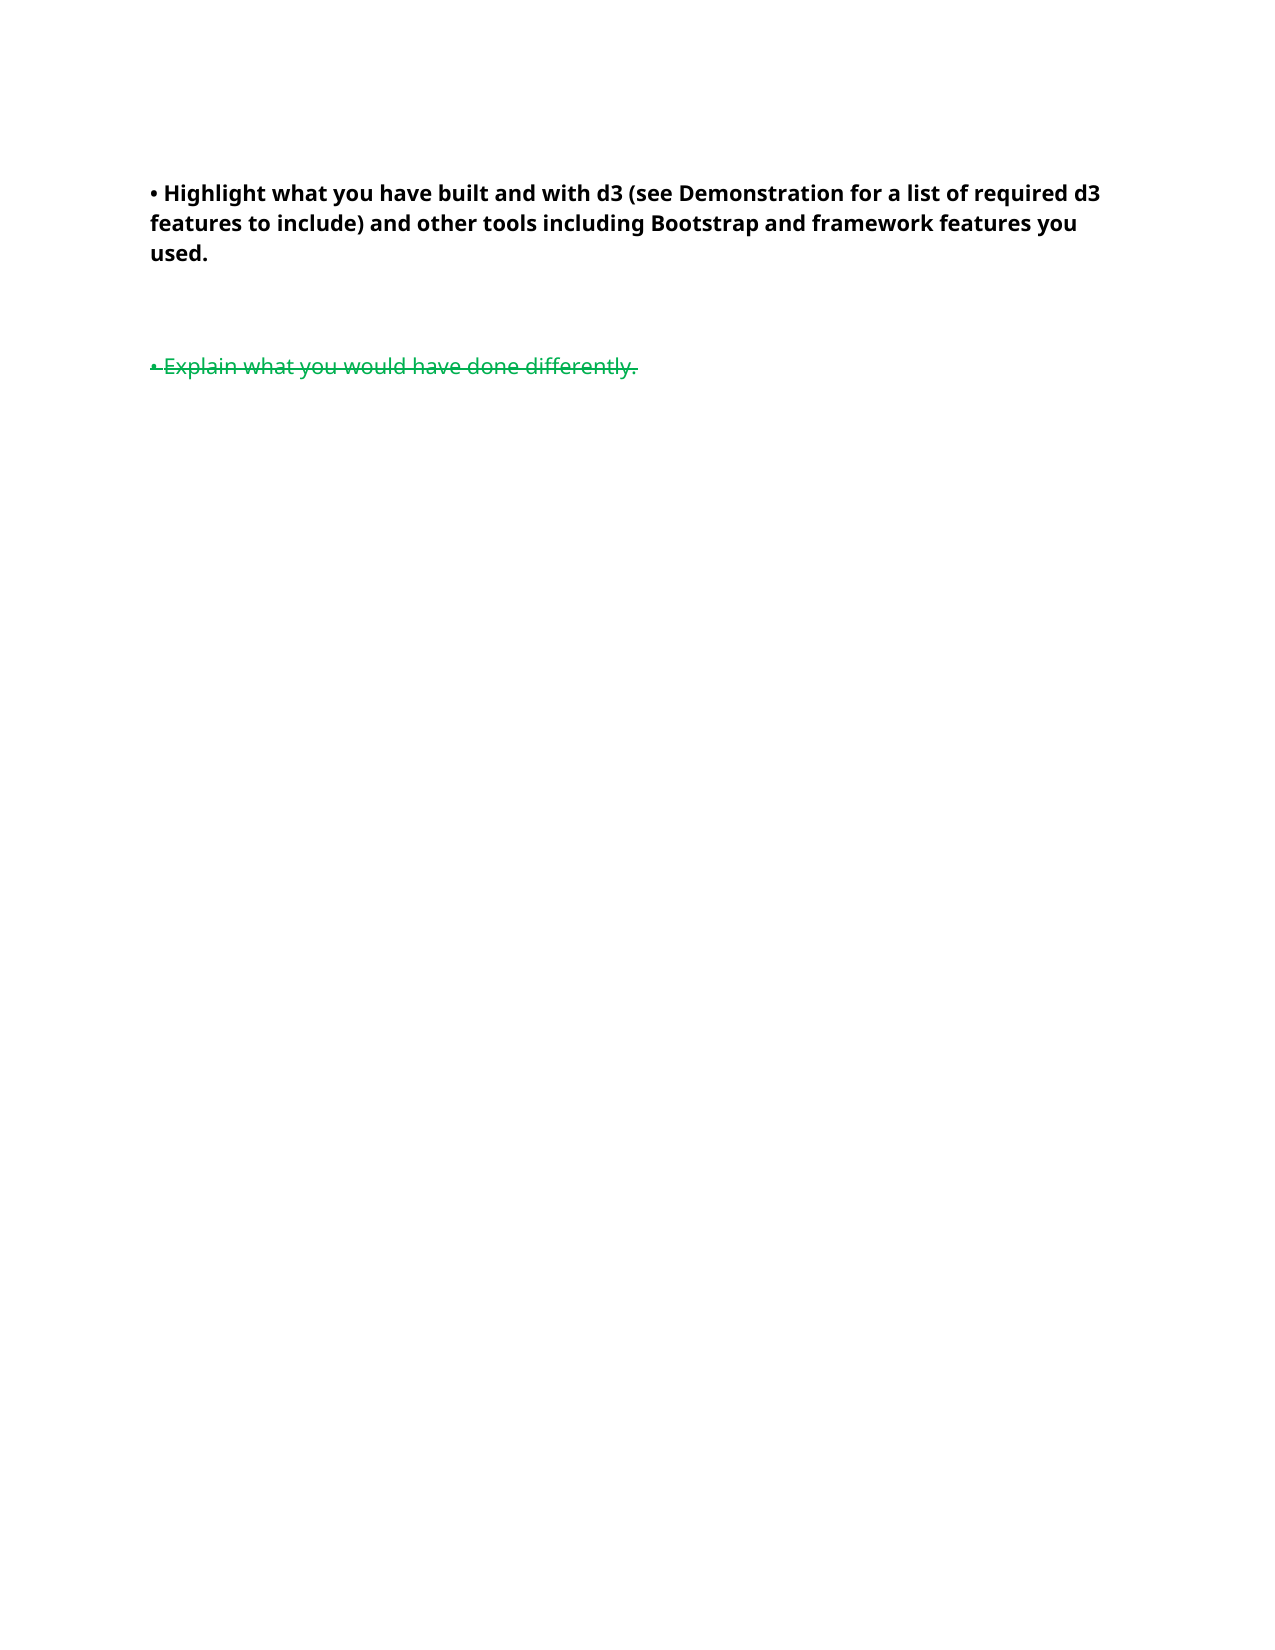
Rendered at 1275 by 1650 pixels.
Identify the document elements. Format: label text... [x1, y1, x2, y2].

text • Explain what you would have done differently. [150, 351, 1125, 381]
text • Highlight what you have built and with d3 (see Demonstration for a list of required d3 features to include) and other tools including Bootstrap and framework features you used. [150, 178, 1125, 268]
